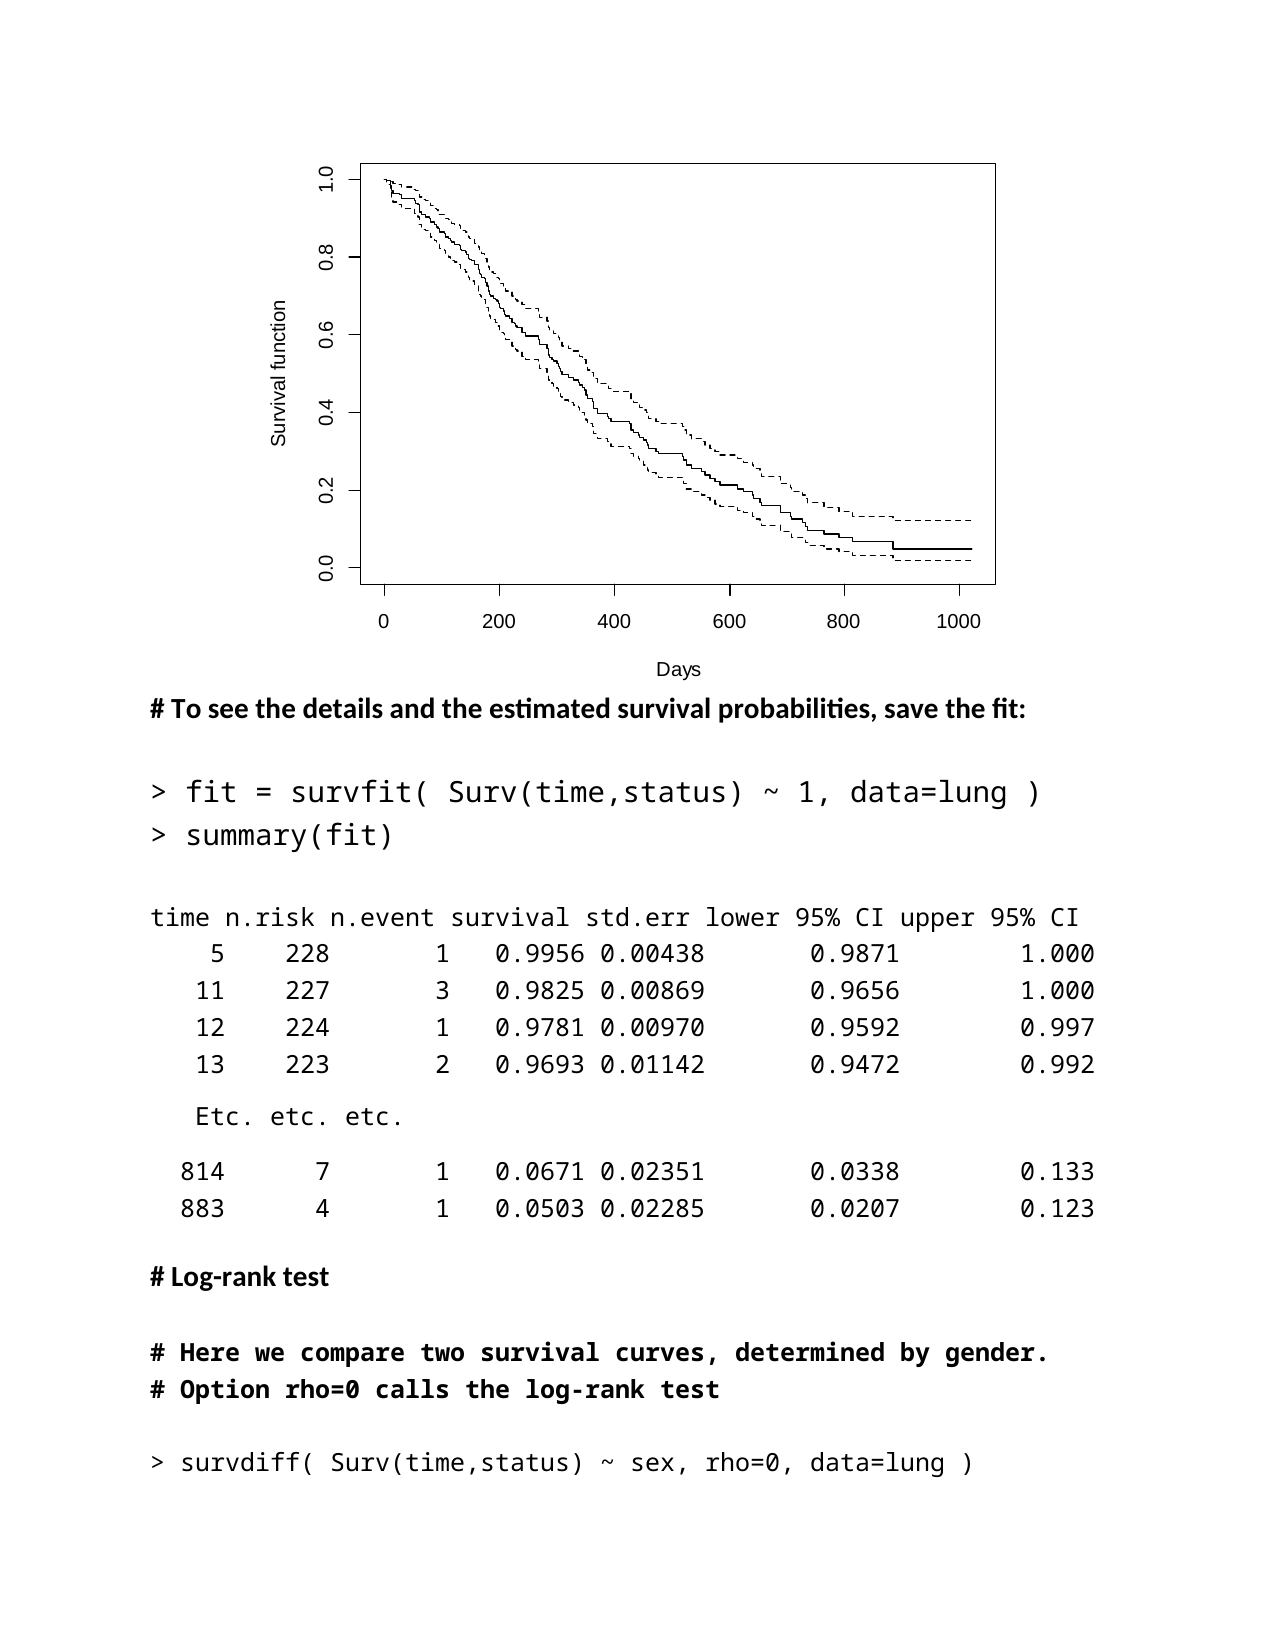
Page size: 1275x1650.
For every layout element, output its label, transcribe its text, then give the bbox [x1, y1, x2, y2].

text time n.risk n.event survival std.err lower 95% CI upper 95% CI [150, 899, 1125, 933]
text # To see the details and the estimated survival probabilities, save the fit: [150, 690, 1125, 725]
text > summary(fit) [150, 814, 1125, 853]
text 11 227 3 0.9825 0.00869 0.9656 1.000 [150, 973, 1125, 1007]
text # Log-rank test [150, 1258, 1125, 1293]
text # Option rho=0 calls the log-rank test [150, 1371, 1125, 1406]
text > fit = survfit( Surv(time,status) ~ 1, data=lung ) [150, 771, 1125, 811]
text 13 223 2 0.9693 0.01142 0.9472 0.992 [150, 1046, 1125, 1081]
text 5 228 1 0.9956 0.00438 0.9871 1.000 [150, 936, 1125, 970]
text > survdiff( Surv(time,status) ~ sex, rho=0, data=lung ) [150, 1445, 1125, 1479]
text # Here we compare two survival curves, determined by gender. [150, 1335, 1125, 1369]
text 12 224 1 0.9781 0.00970 0.9592 0.997 [150, 1010, 1125, 1044]
text 883 4 1 0.0503 0.02285 0.0207 0.123 [150, 1190, 1125, 1224]
text 814 7 1 0.0671 0.02351 0.0338 0.133 [150, 1154, 1125, 1188]
text Etc. etc. etc. [150, 1098, 1125, 1132]
